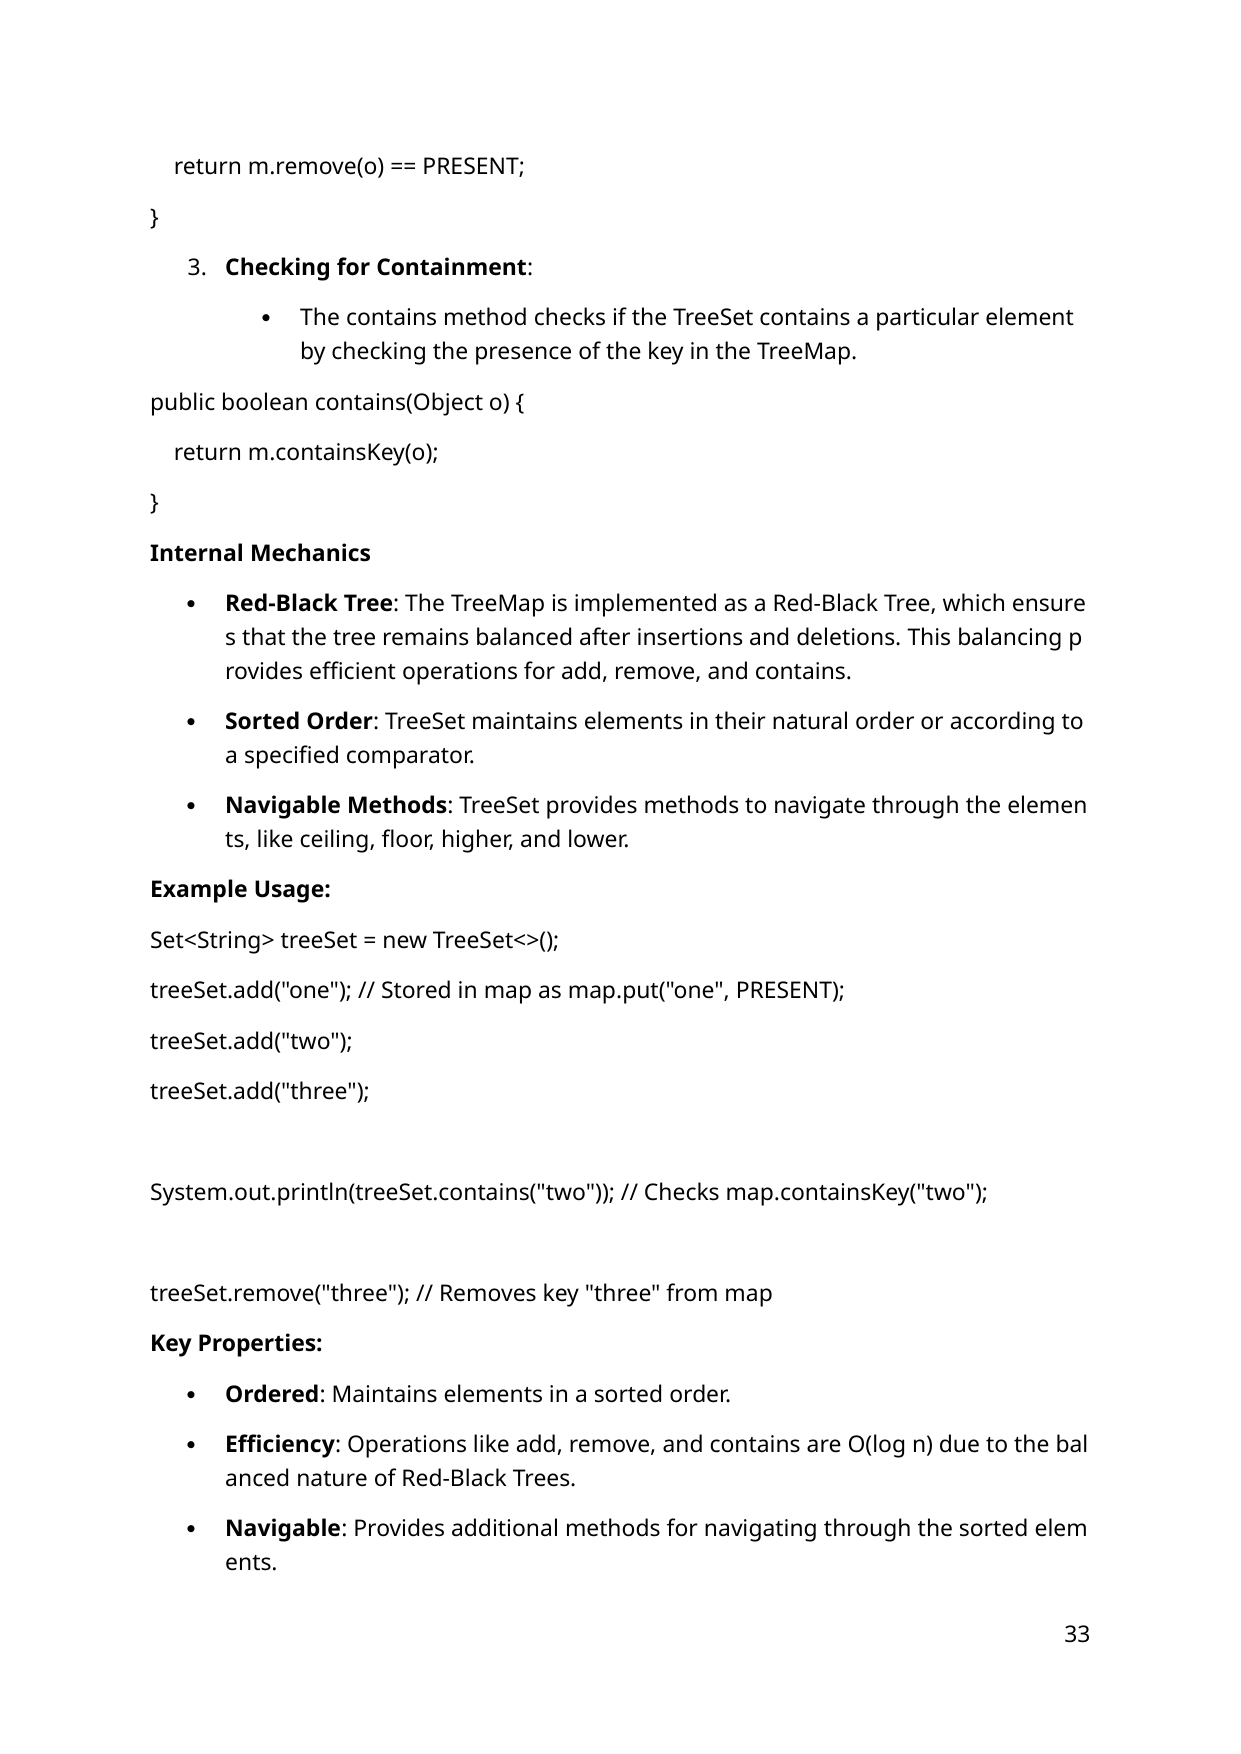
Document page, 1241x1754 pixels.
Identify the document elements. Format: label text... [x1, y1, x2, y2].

text public boolean contains(Object o) { [150, 385, 1090, 417]
text treeSet.add("two"); [150, 1024, 1090, 1056]
text treeSet.add("three"); [150, 1075, 1090, 1106]
list Efficiency: Operations like add, remove, and contains are O(log n) due to the balanced nature of Red-Black Trees. [187, 1428, 1090, 1493]
text return m.remove(o) == PRESENT; [150, 150, 1090, 181]
text treeSet.remove("three"); // Removes key "three" from map [150, 1277, 1090, 1308]
list Navigable: Provides additional methods for navigating through the sorted elements. [187, 1512, 1090, 1577]
text Set<String> treeSet = new TreeSet<>(); [150, 924, 1090, 955]
text } [150, 486, 1090, 517]
text Example Usage: [150, 873, 1090, 904]
text Key Properties: [150, 1327, 1090, 1358]
text } [150, 200, 1090, 232]
list Red-Black Tree: The TreeMap is implemented as a Red-Black Tree, which ensures that the tree remains balanced after insertions and deletions. This balancing provides efficient operations for add, remove, and contains. [187, 587, 1090, 686]
text return m.containsKey(o); [150, 436, 1090, 467]
list Ordered: Maintains elements in a sorted order. [187, 1377, 1090, 1409]
list The contains method checks if the TreeSet contains a particular element by checking the presence of the key in the TreeMap. [262, 301, 1090, 366]
list Sorted Order: TreeSet maintains elements in their natural order or according to a specified comparator. [187, 705, 1090, 770]
text Internal Mechanics [150, 537, 1090, 568]
list Navigable Methods: TreeSet provides methods to navigate through the elements, like ceiling, floor, higher, and lower. [187, 789, 1090, 854]
text System.out.println(treeSet.contains("two")); // Checks map.containsKey("two"); [150, 1176, 1090, 1207]
list Checking for Containment: [187, 251, 1090, 282]
text treeSet.add("one"); // Stored in map as map.put("one", PRESENT); [150, 974, 1090, 1005]
